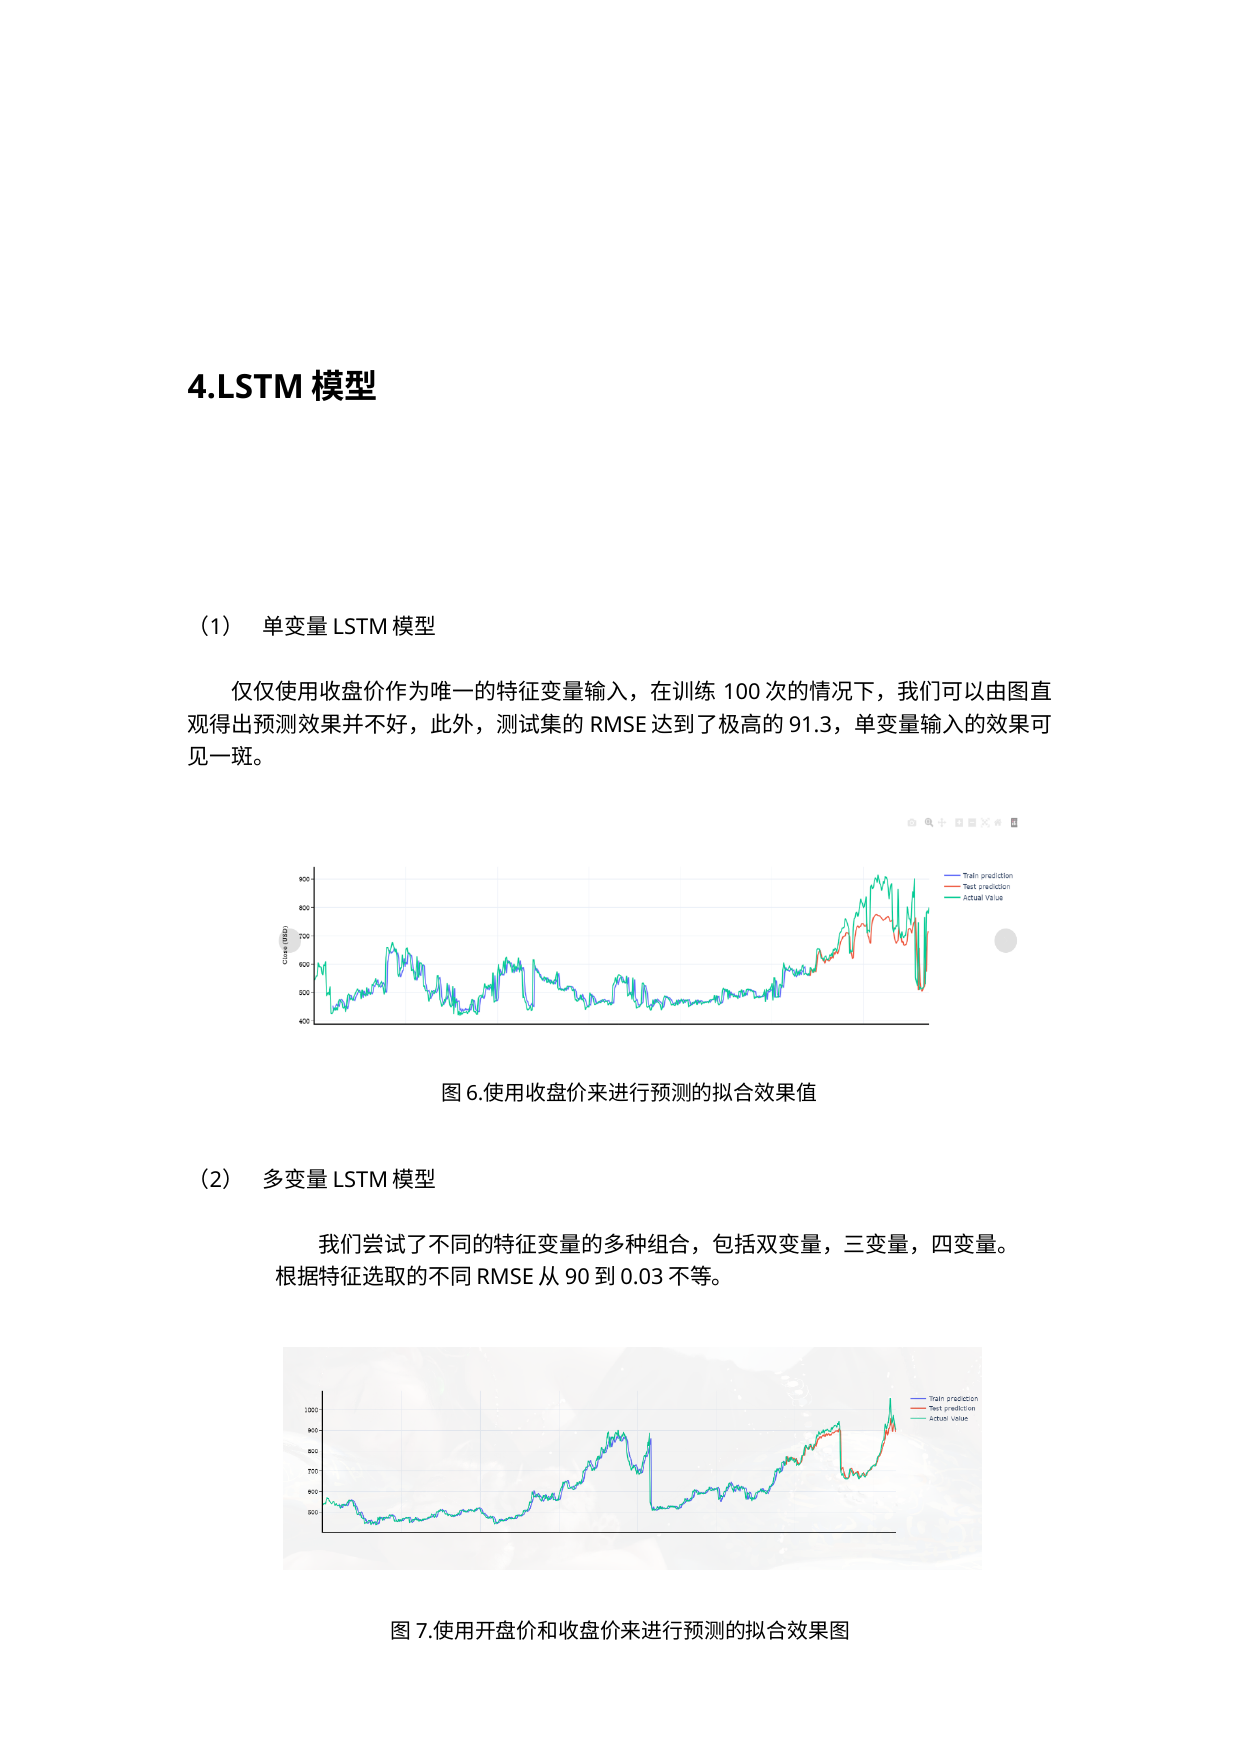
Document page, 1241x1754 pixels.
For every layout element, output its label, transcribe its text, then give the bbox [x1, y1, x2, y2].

text 我们尝试了不同的特征变量的多种组合，包括双变量，三变量，四变量。 [187, 1226, 1053, 1259]
subtitle 4.LSTM模型 [187, 352, 1053, 417]
picture [283, 1347, 982, 1570]
list 多变量LSTM模型 [187, 1161, 1053, 1194]
picture [275, 812, 1018, 1064]
text 仅仅使用收盘价作为唯一的特征变量输入，在训练100次的情况下，我们可以由图直观得出预测效果并不好，此外，测试集的RMSE达到了极高的91.3，单变量输入的效果可见一斑。 [187, 674, 1053, 771]
text 根据特征选取的不同RMSE从90到0.03不等。 [187, 1259, 1053, 1291]
list 单变量LSTM模型 [187, 609, 1053, 641]
